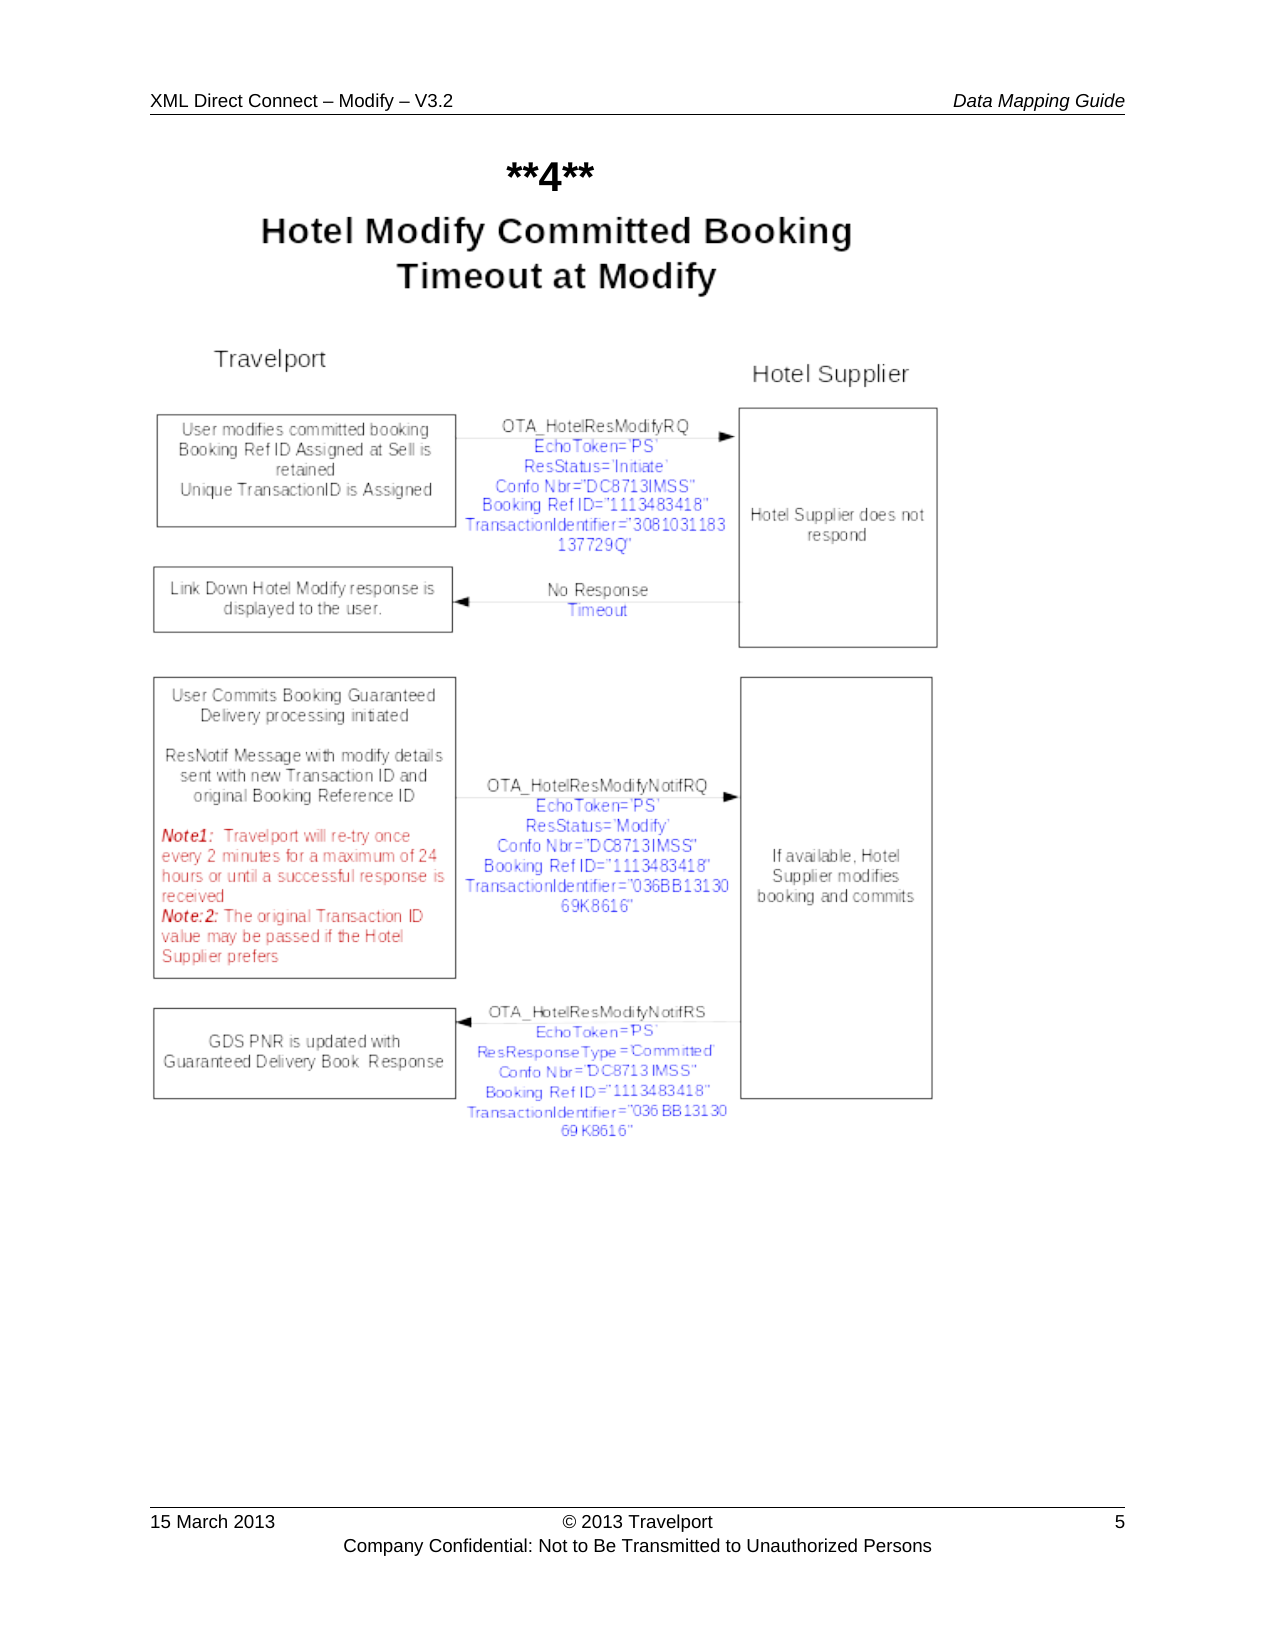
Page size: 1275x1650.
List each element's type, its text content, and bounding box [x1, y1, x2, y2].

text **4** [506, 152, 1125, 200]
